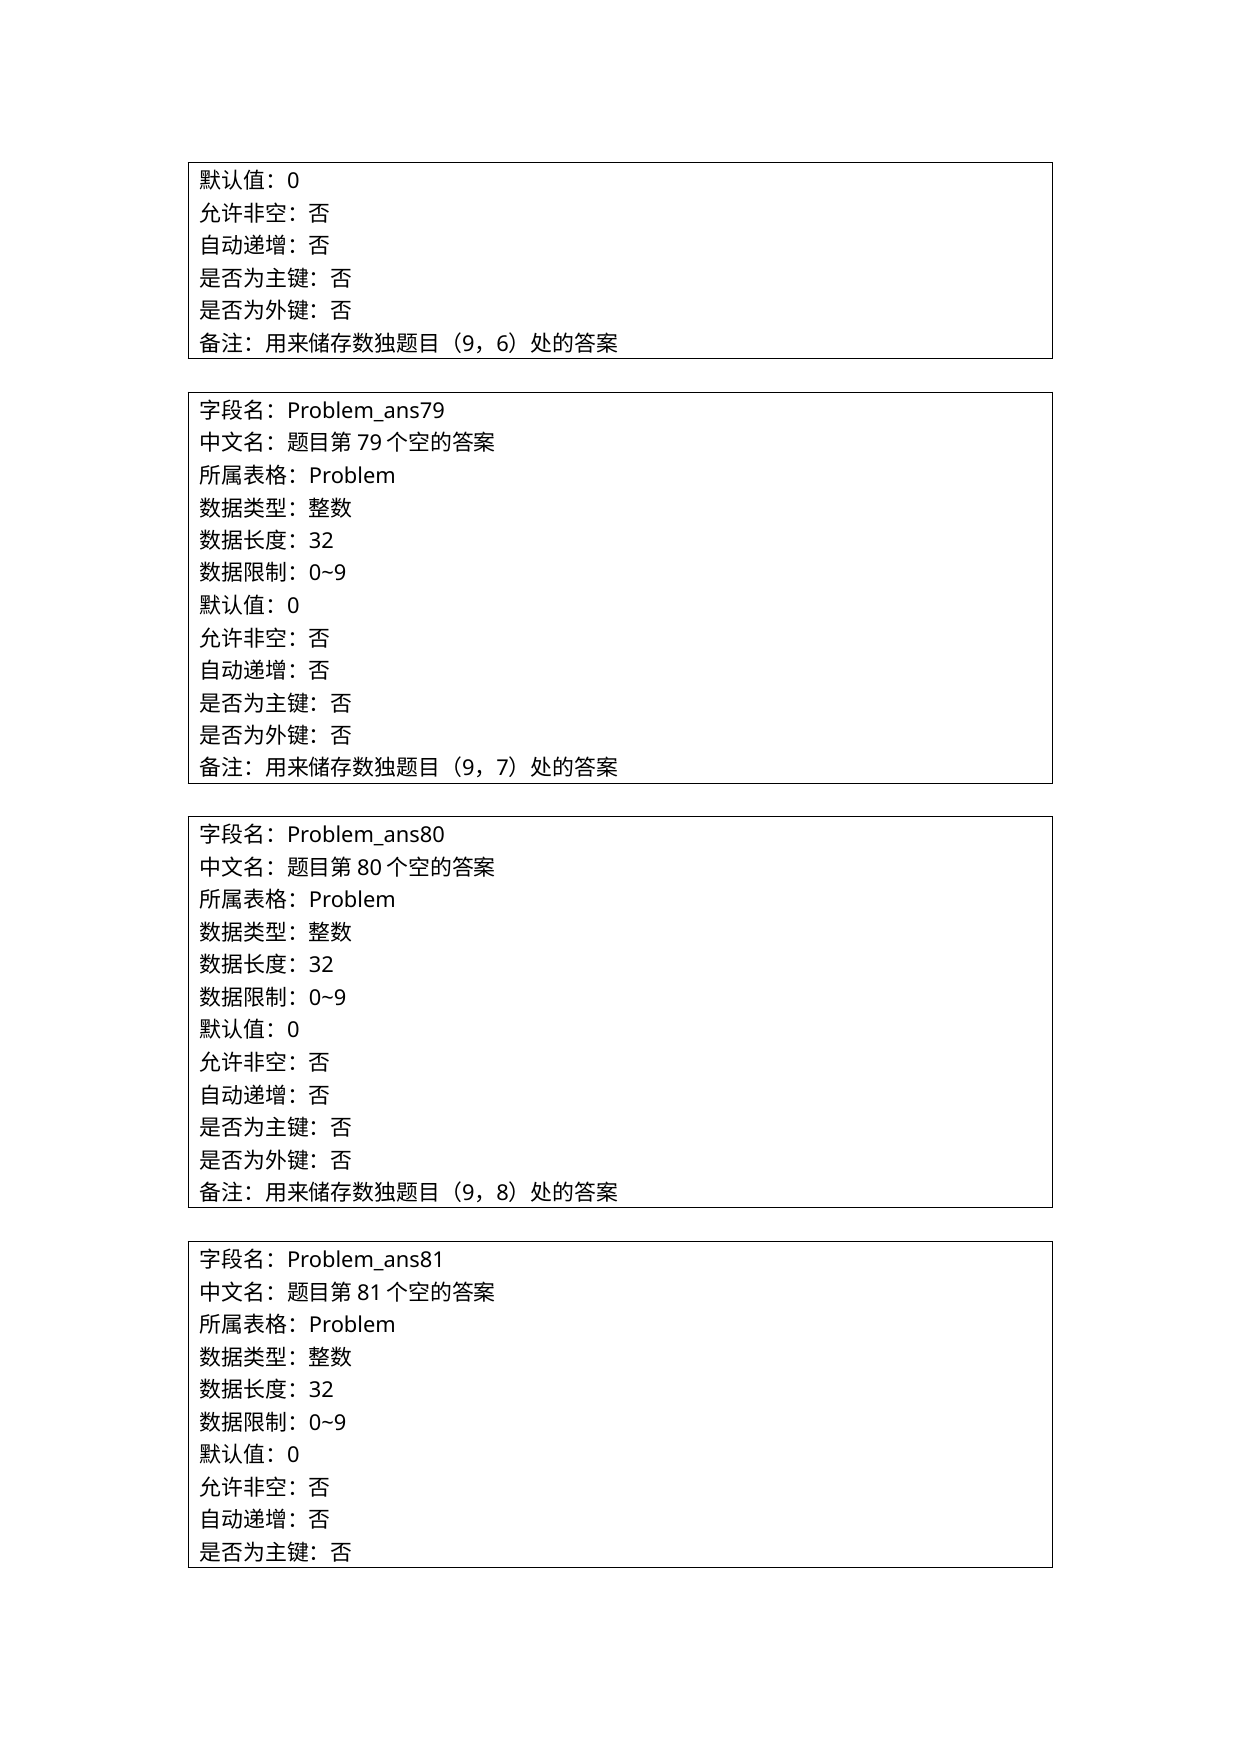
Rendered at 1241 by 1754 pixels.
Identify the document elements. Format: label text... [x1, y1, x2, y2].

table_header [189, 163, 1052, 358]
table_header 字段名：Problem_ans79 中文名：题目第79个空的答案 所属表格：Problem 数据类型：整数 数据长度：32 数据限制：0~9 默认值：0 允许非空：否 自动递增：否 是否为主键：否 是否为外键：否 备注：用来储存数独题目（9，7）处的答案 [189, 393, 1052, 783]
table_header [189, 1242, 1052, 1567]
table_header 字段名：Problem_ans80 中文名：题目第80个空的答案 所属表格：Problem 数据类型：整数 数据长度：32 数据限制：0~9 默认值：0 允许非空：否 自动递增：否 是否为主键：否 是否为外键：否 备注：用来储存数独题目（9，8）处的答案 [189, 817, 1052, 1207]
